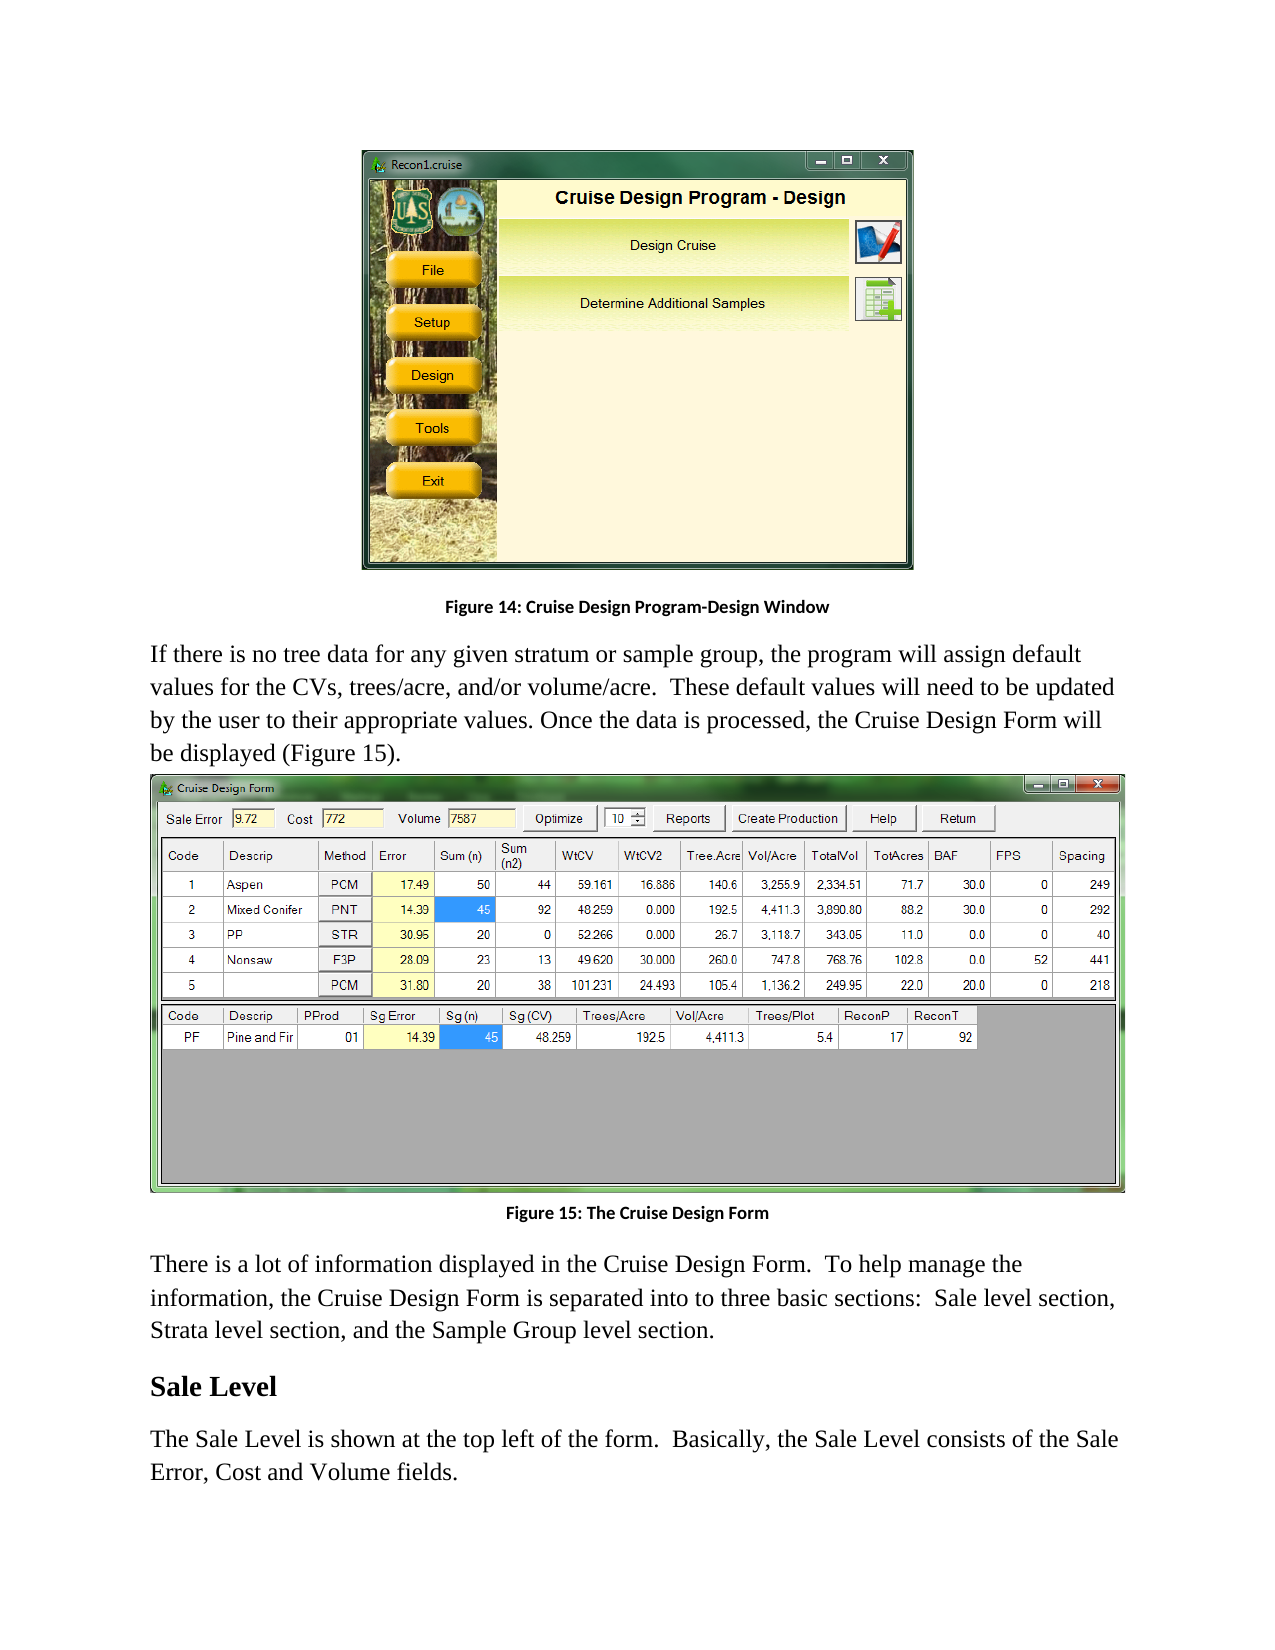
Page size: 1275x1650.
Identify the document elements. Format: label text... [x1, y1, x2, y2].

subtitle Sale Level [150, 1369, 1125, 1403]
text Figure 14: Cruise Design Program-Design Window [150, 595, 1125, 618]
picture [361, 150, 914, 570]
text There is a lot of information displayed in the Cruise Design Form. To help manage the information, the Cruise Design Form is separated into to three basic sections: Sale level section, Strata level section, and the Sample Group level section. [150, 1225, 1125, 1344]
text The Sale Level is shown at the top left of the form. Basically, the Sale Level consists of the Sale Error, Cost and Volume fields. [150, 1424, 1125, 1486]
picture [150, 774, 1125, 1193]
text If there is no tree data for any given stratum or sample group, the program will assign default values for the CVs, trees/acre, and/or volume/acre. These default values will need to be updated by the user to their appropriate values. Once the data is processed, the Cruise Design Form will be displayed (Figure 15). [150, 639, 1125, 767]
